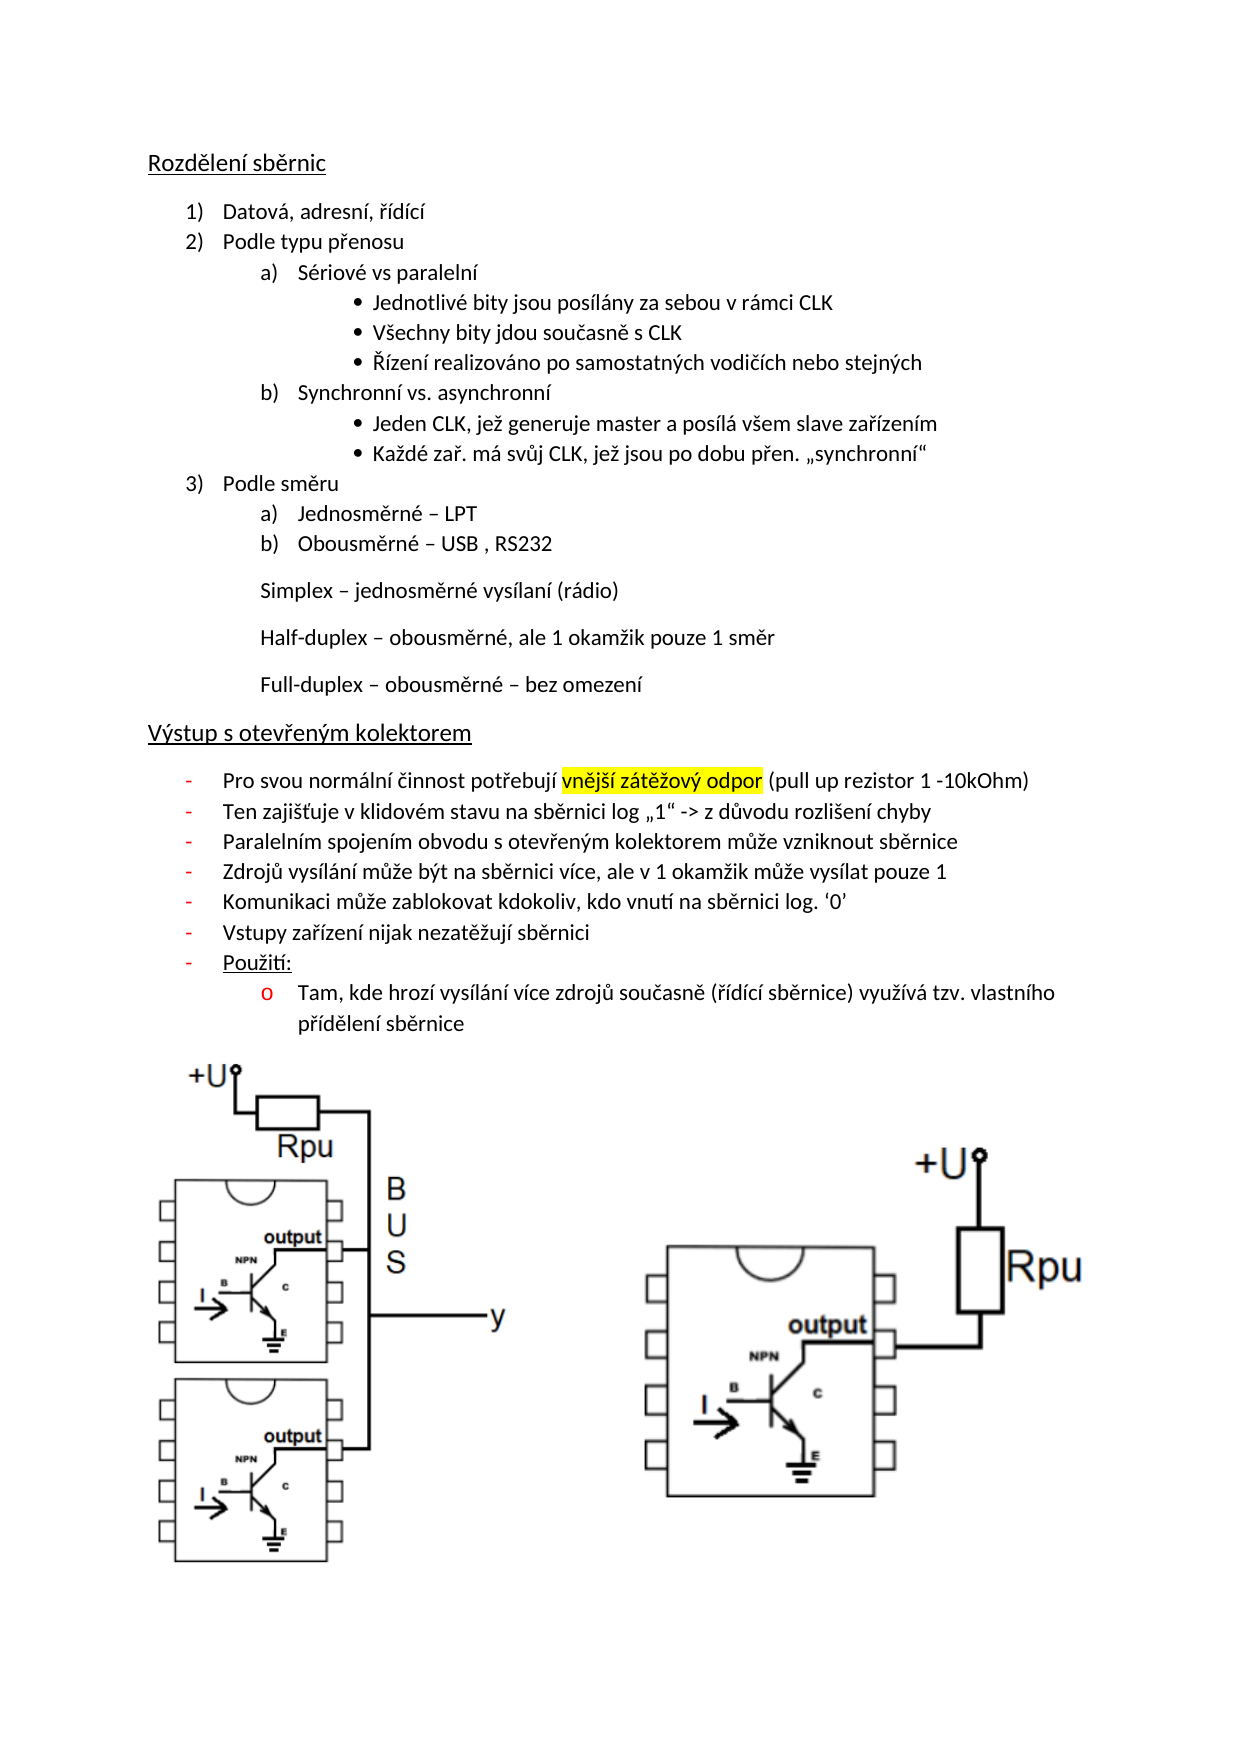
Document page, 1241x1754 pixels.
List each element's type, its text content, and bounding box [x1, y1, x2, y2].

list Sériové vs paralelní [260, 258, 1093, 286]
list Jednotlivé bity jsou posílány za sebou v rámci CLK [354, 288, 1093, 316]
list Tam, kde hrozí vysílání více zdrojů současně (řídící sběrnice) využívá tzv. vlastního přídělení sběrnice [260, 978, 1093, 1037]
list Obousměrné – USB , RS232 [260, 529, 1093, 557]
text Simplex – jednosměrné vysílaní (rádio) [186, 576, 1093, 604]
list Jednosměrné – LPT [260, 499, 1093, 527]
text Half-duplex – obousměrné, ale 1 okamžik pouze 1 směr [186, 623, 1093, 651]
list Vstupy zařízení nijak nezatěžují sběrnici [185, 918, 1093, 946]
list Jeden CLK, jež generuje master a posílá všem slave zařízením [354, 409, 1093, 437]
list Synchronní vs. asynchronní [260, 378, 1093, 406]
list Zdrojů vysílání může být na sběrnici více, ale v 1 okamžik může vysílat pouze 1 [185, 857, 1093, 885]
list Komunikaci může zablokovat kdokoliv, kdo vnutí na sběrnici log. ‘0’ [185, 887, 1093, 915]
list Každé zař. má svůj CLK, jež jsou po dobu přen. „synchronní“ [354, 439, 1093, 467]
picture [147, 1056, 521, 1575]
list Řízení realizováno po samostatných vodičích nebo stejných [354, 348, 1093, 376]
text Rozdělení sběrnic [148, 148, 1093, 178]
text Full-duplex – obousměrné – bez omezení [186, 670, 1093, 698]
text Výstup s otevřeným kolektorem [148, 717, 1093, 747]
list Podle typu přenosu [185, 227, 1093, 255]
list Použití: [185, 948, 1093, 976]
list Všechny bity jdou současně s CLK [354, 318, 1093, 346]
list Datová, adresní, řídící [185, 197, 1093, 225]
list Paralelním spojením obvodu s otevřeným kolektorem může vzniknout sběrnice [185, 827, 1093, 855]
list Ten zajišťuje v klidovém stavu na sběrnici log „1“ -> z důvodu rozlišení chyby [185, 797, 1093, 825]
list Pro svou normální činnost potřebují vnější zátěžový odpor (pull up rezistor 1 -10kOhm) [763, 767, 1093, 794]
list Pro svou normální činnost potřebují vnější zátěžový odpor (pull up rezistor 1 -10kOhm) [185, 767, 562, 794]
picture [634, 1115, 1093, 1518]
list Podle směru [185, 469, 1093, 497]
